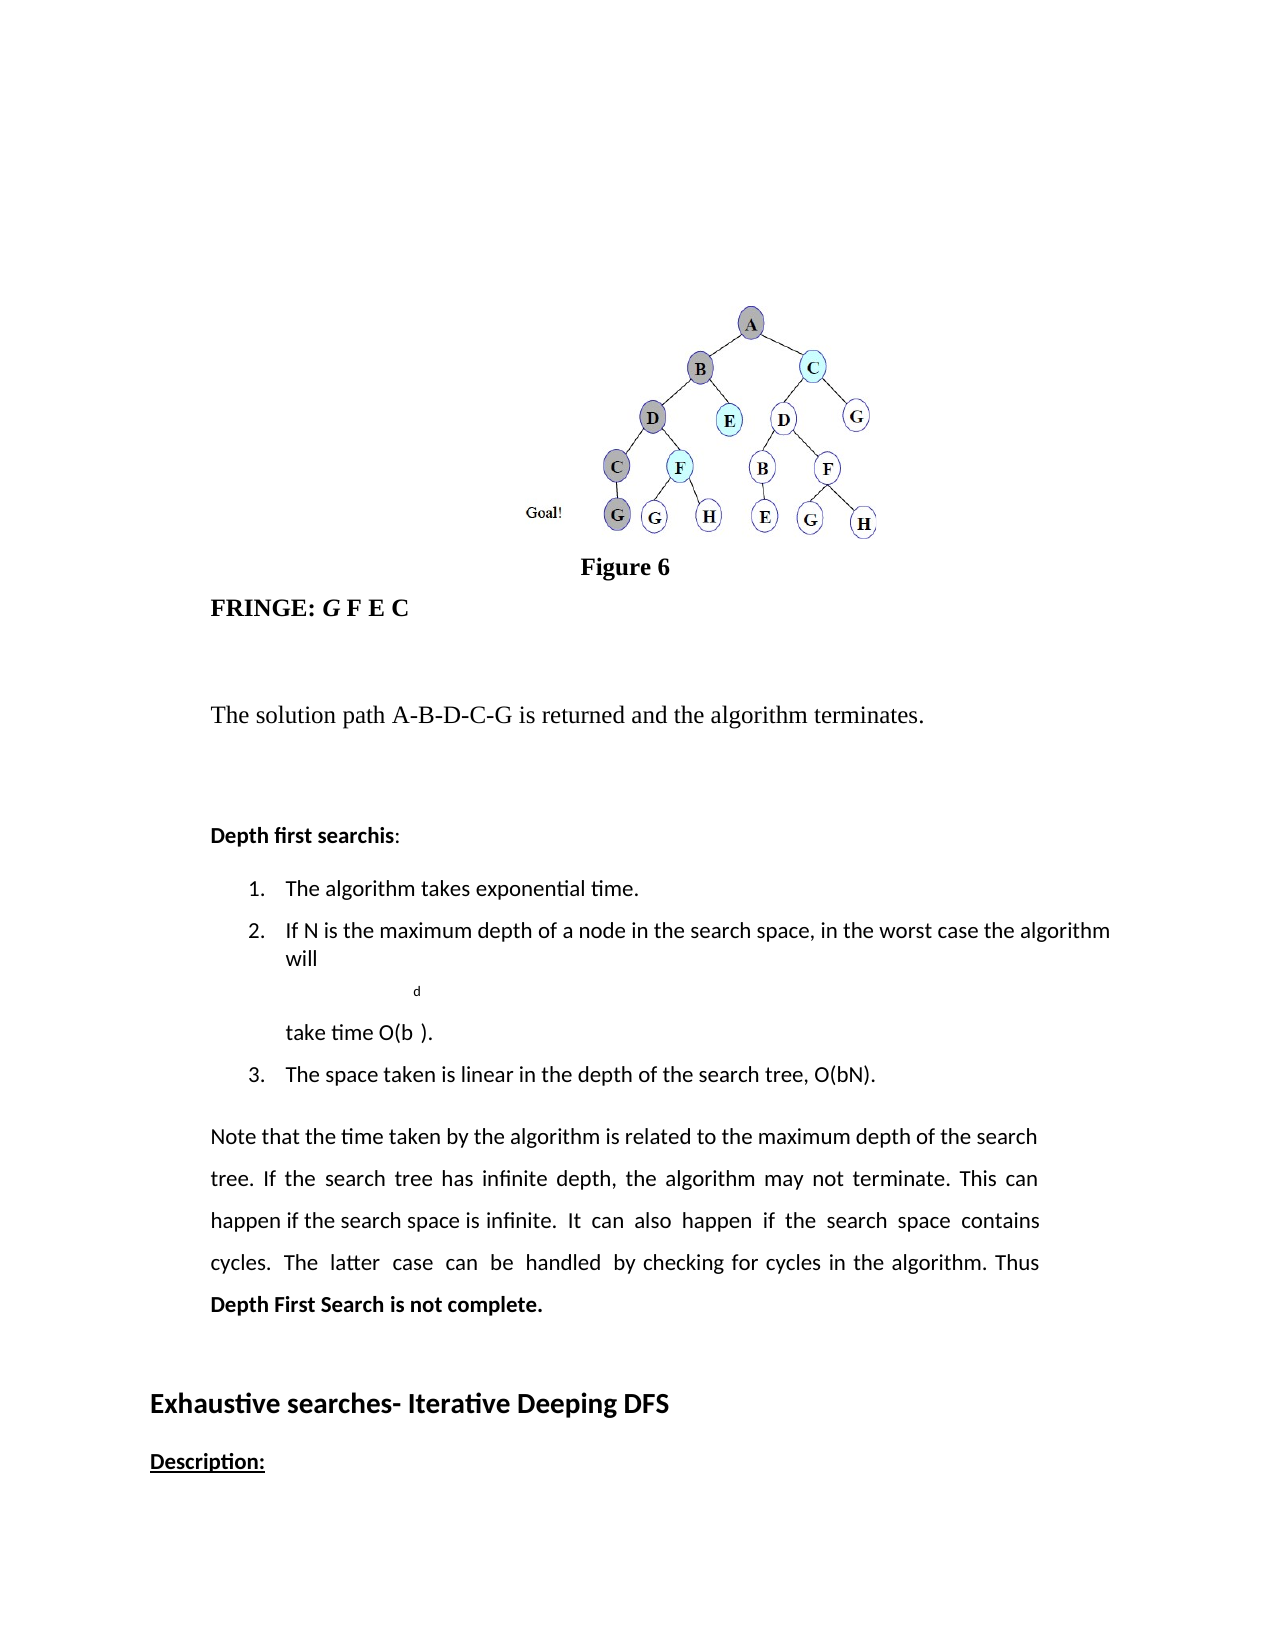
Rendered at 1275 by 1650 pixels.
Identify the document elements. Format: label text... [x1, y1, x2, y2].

list The algorithm takes exponential time. [248, 874, 1125, 902]
text Note that the time taken by the algorithm is related to the maximum depth of the search tree. If the search tree has infinite depth, the algorithm may not terminate. This can happen if the search space is infinite. It can also happen if the search space contains cycles. The latter case can be handled by checking for cycles in the algorithm. Thus Depth First Search is not complete. [210, 1122, 1040, 1318]
list If N is the maximum depth of a node in the search space, in the worst case the algorithm will [248, 916, 1125, 972]
picture [525, 306, 877, 539]
text The solution path A-B-D-C-G is returned and the algorithm terminates. [210, 700, 1125, 729]
text d [413, 984, 1125, 999]
text Exhaustive searches- Iterative Deeping DFS [150, 1385, 1125, 1421]
text FRINGE: G F E C [210, 593, 1125, 622]
subtitle Figure 6 [223, 552, 1027, 581]
list The space taken is linear in the depth of the search tree, O(bN). [248, 1060, 1125, 1088]
subtitle Depth first searchis: [210, 821, 1125, 849]
text Description: [150, 1447, 1125, 1475]
text take time O(b ). [285, 1020, 1125, 1045]
